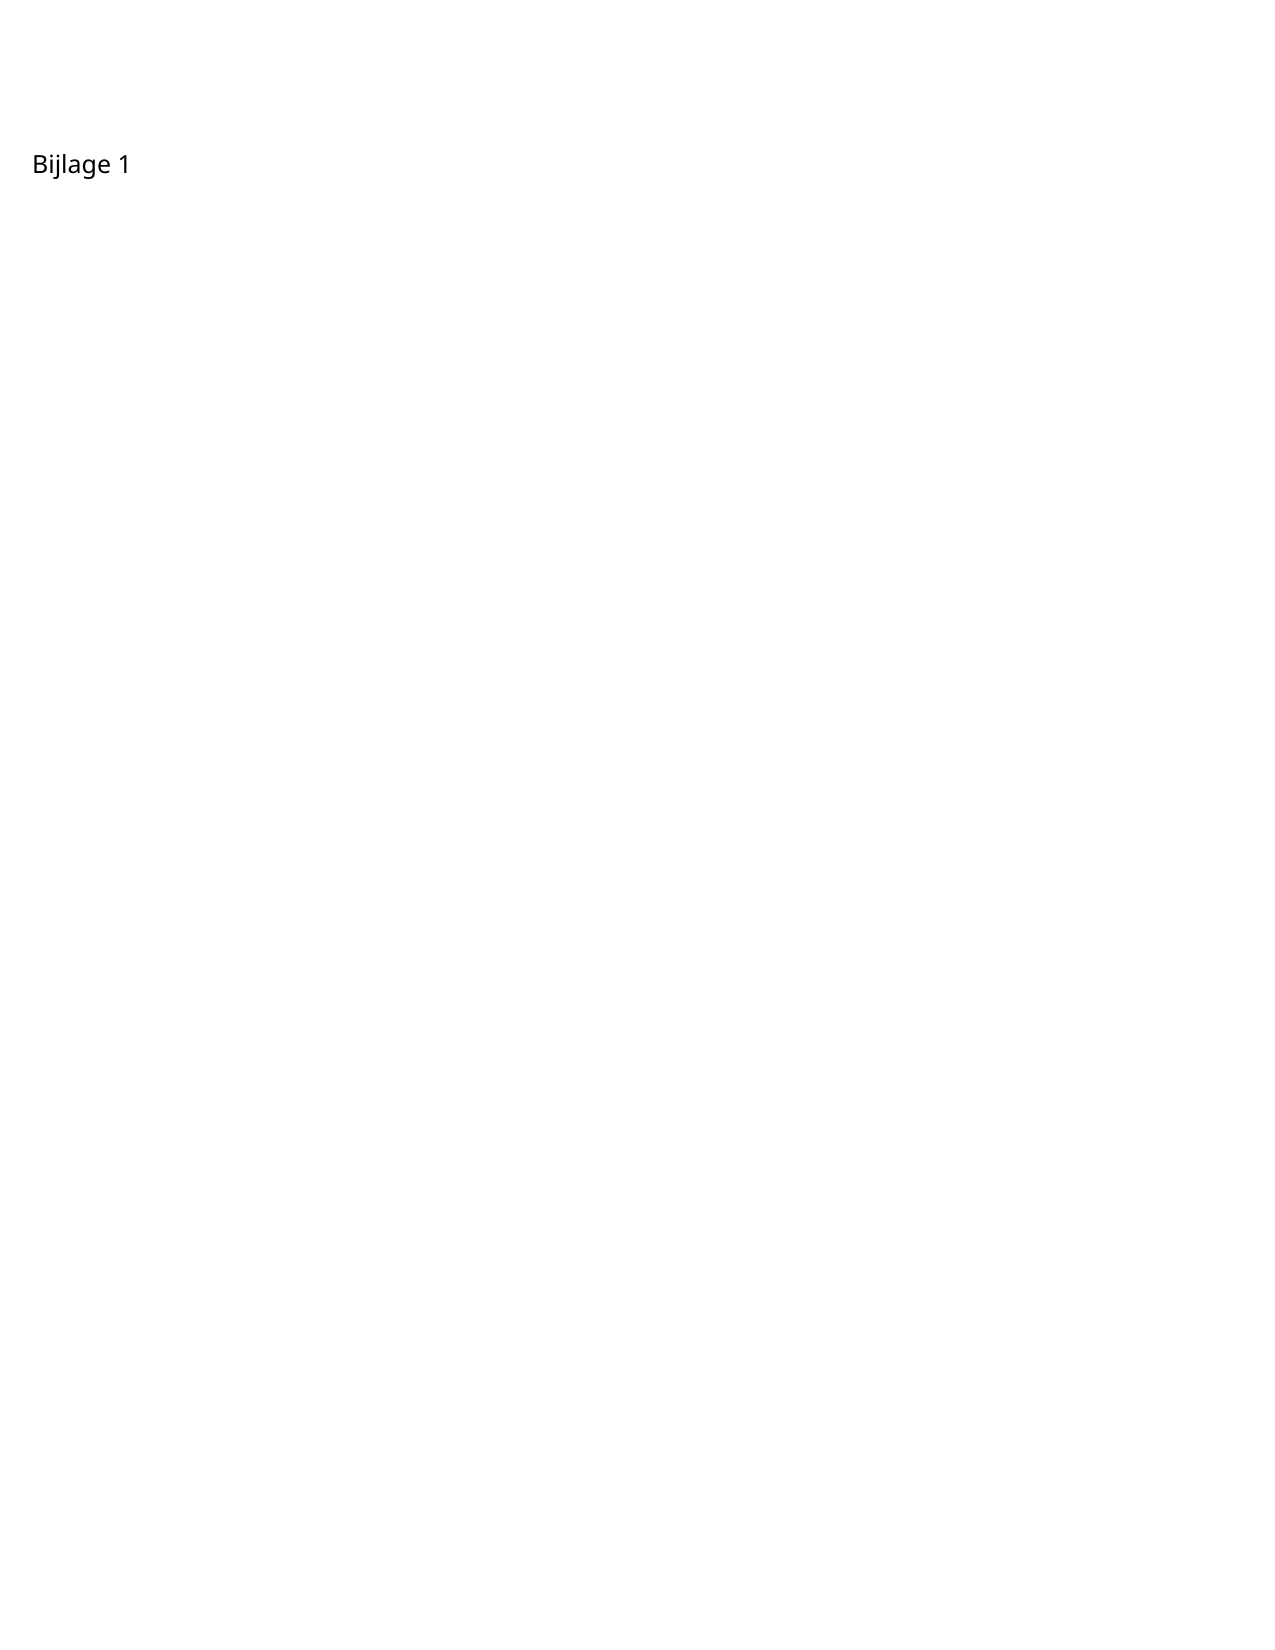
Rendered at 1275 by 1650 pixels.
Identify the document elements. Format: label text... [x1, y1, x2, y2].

text De relatie tussen artikel 1.2 Omgevingswet en de waardelijst voor thema [32, 150, 1125, 179]
